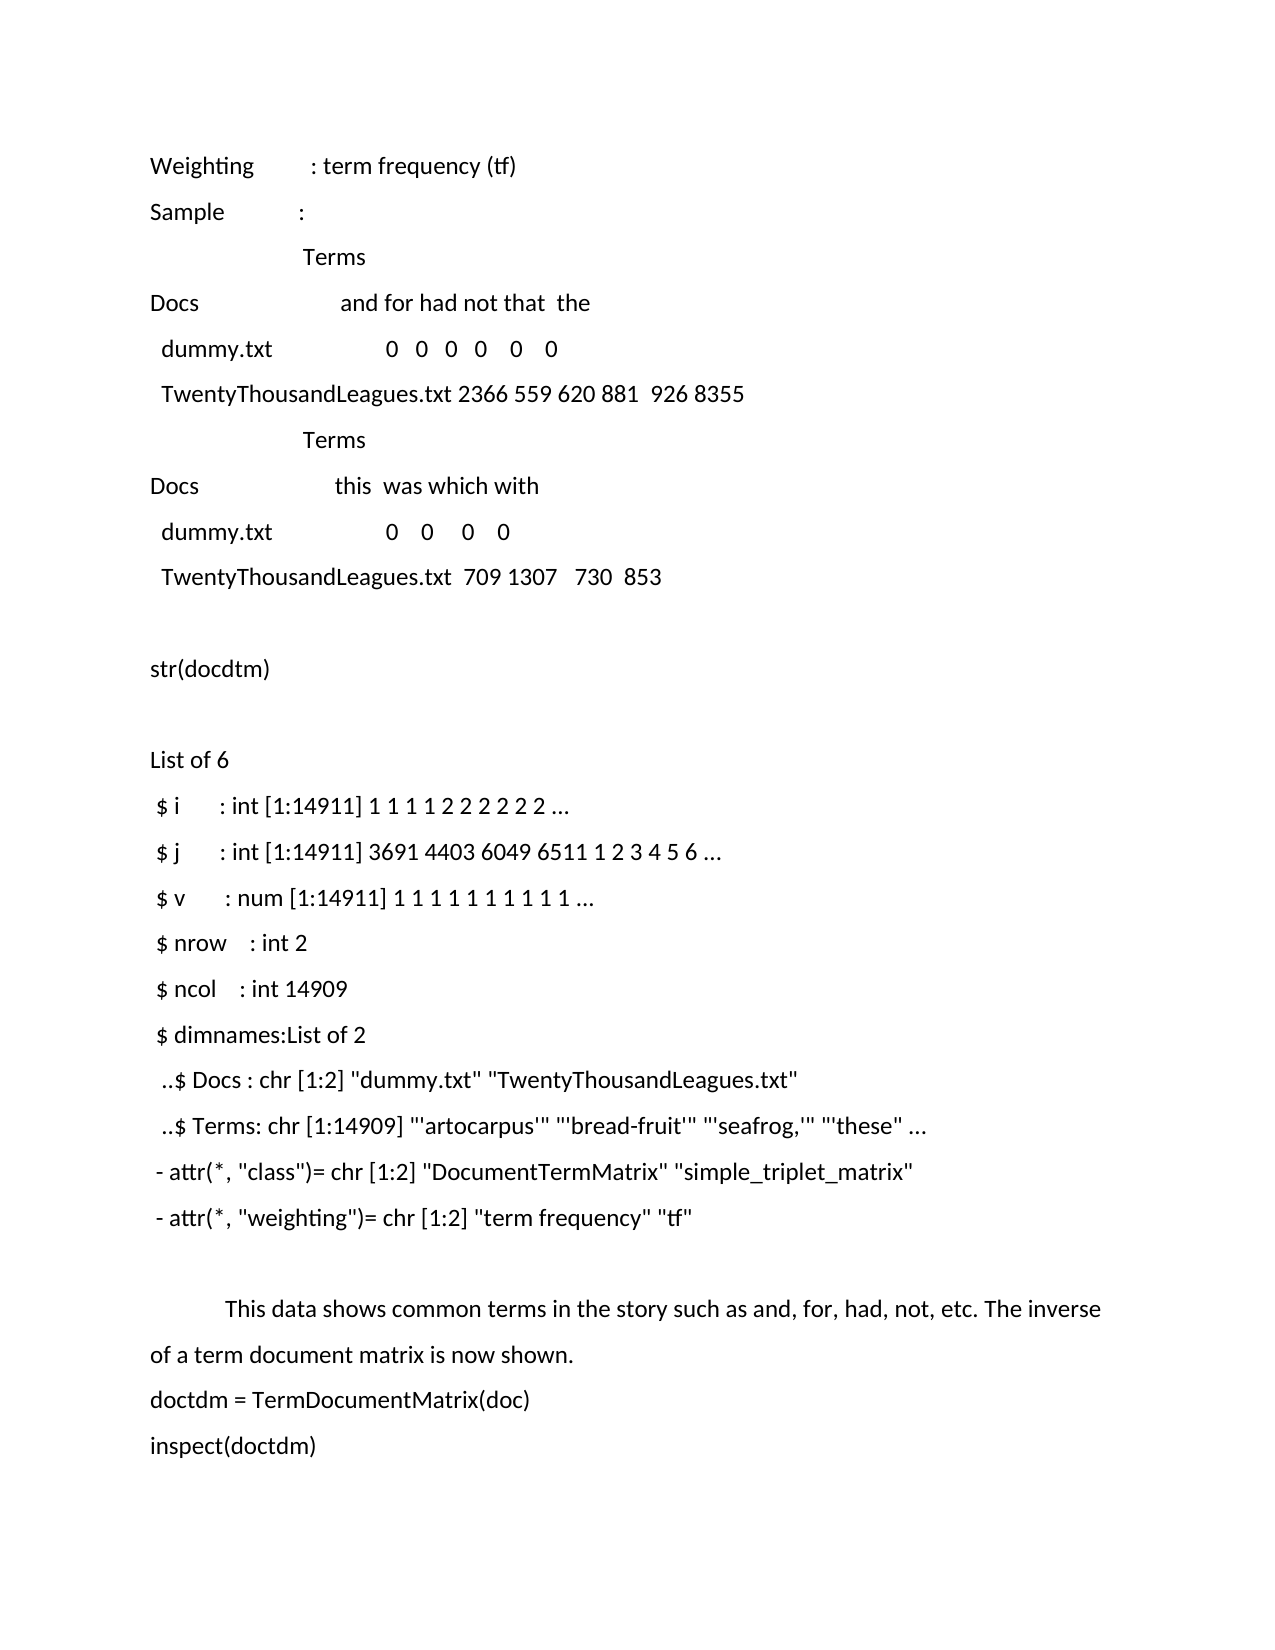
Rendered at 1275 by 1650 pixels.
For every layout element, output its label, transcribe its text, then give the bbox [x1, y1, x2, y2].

text TwentyThousandLeagues.txt 2366 559 620 881 926 8355 [150, 379, 1125, 409]
text List of 6 [150, 744, 1125, 775]
text doctdm = TermDocumentMatrix(doc) [150, 1385, 1125, 1415]
text Terms [150, 241, 1125, 272]
text inspect(doctdm) [150, 1430, 1125, 1461]
text Terms [150, 424, 1125, 455]
text ..$ Terms: chr [1:14909] "'artocarpus'" "'bread-fruit'" "'seafrog,'" "'these" ... [150, 1110, 1125, 1141]
text str(docdtm) [150, 653, 1125, 683]
text Weighting : term frequency (tf) [150, 150, 1125, 181]
text TwentyThousandLeagues.txt 709 1307 730 853 [150, 562, 1125, 592]
text $ dimnames:List of 2 [150, 1019, 1125, 1049]
text $ nrow : int 2 [150, 927, 1125, 958]
text Sample : [150, 196, 1125, 226]
text $ i : int [1:14911] 1 1 1 1 2 2 2 2 2 2 ... [150, 790, 1125, 821]
text This data shows common terms in the story such as and, for, had, not, etc. The inverse of a term document matrix is now shown. [150, 1293, 1125, 1369]
text $ j : int [1:14911] 3691 4403 6049 6511 1 2 3 4 5 6 ... [150, 836, 1125, 866]
text Docs and for had not that the [150, 287, 1125, 318]
text - attr(*, "weighting")= chr [1:2] "term frequency" "tf" [150, 1202, 1125, 1232]
text dummy.txt 0 0 0 0 0 0 [150, 333, 1125, 363]
text Docs this was which with [150, 470, 1125, 501]
text $ ncol : int 14909 [150, 973, 1125, 1004]
text - attr(*, "class")= chr [1:2] "DocumentTermMatrix" "simple_triplet_matrix" [150, 1156, 1125, 1187]
text $ v : num [1:14911] 1 1 1 1 1 1 1 1 1 1 ... [150, 882, 1125, 912]
text ..$ Docs : chr [1:2] "dummy.txt" "TwentyThousandLeagues.txt" [150, 1064, 1125, 1095]
text dummy.txt 0 0 0 0 [150, 516, 1125, 546]
